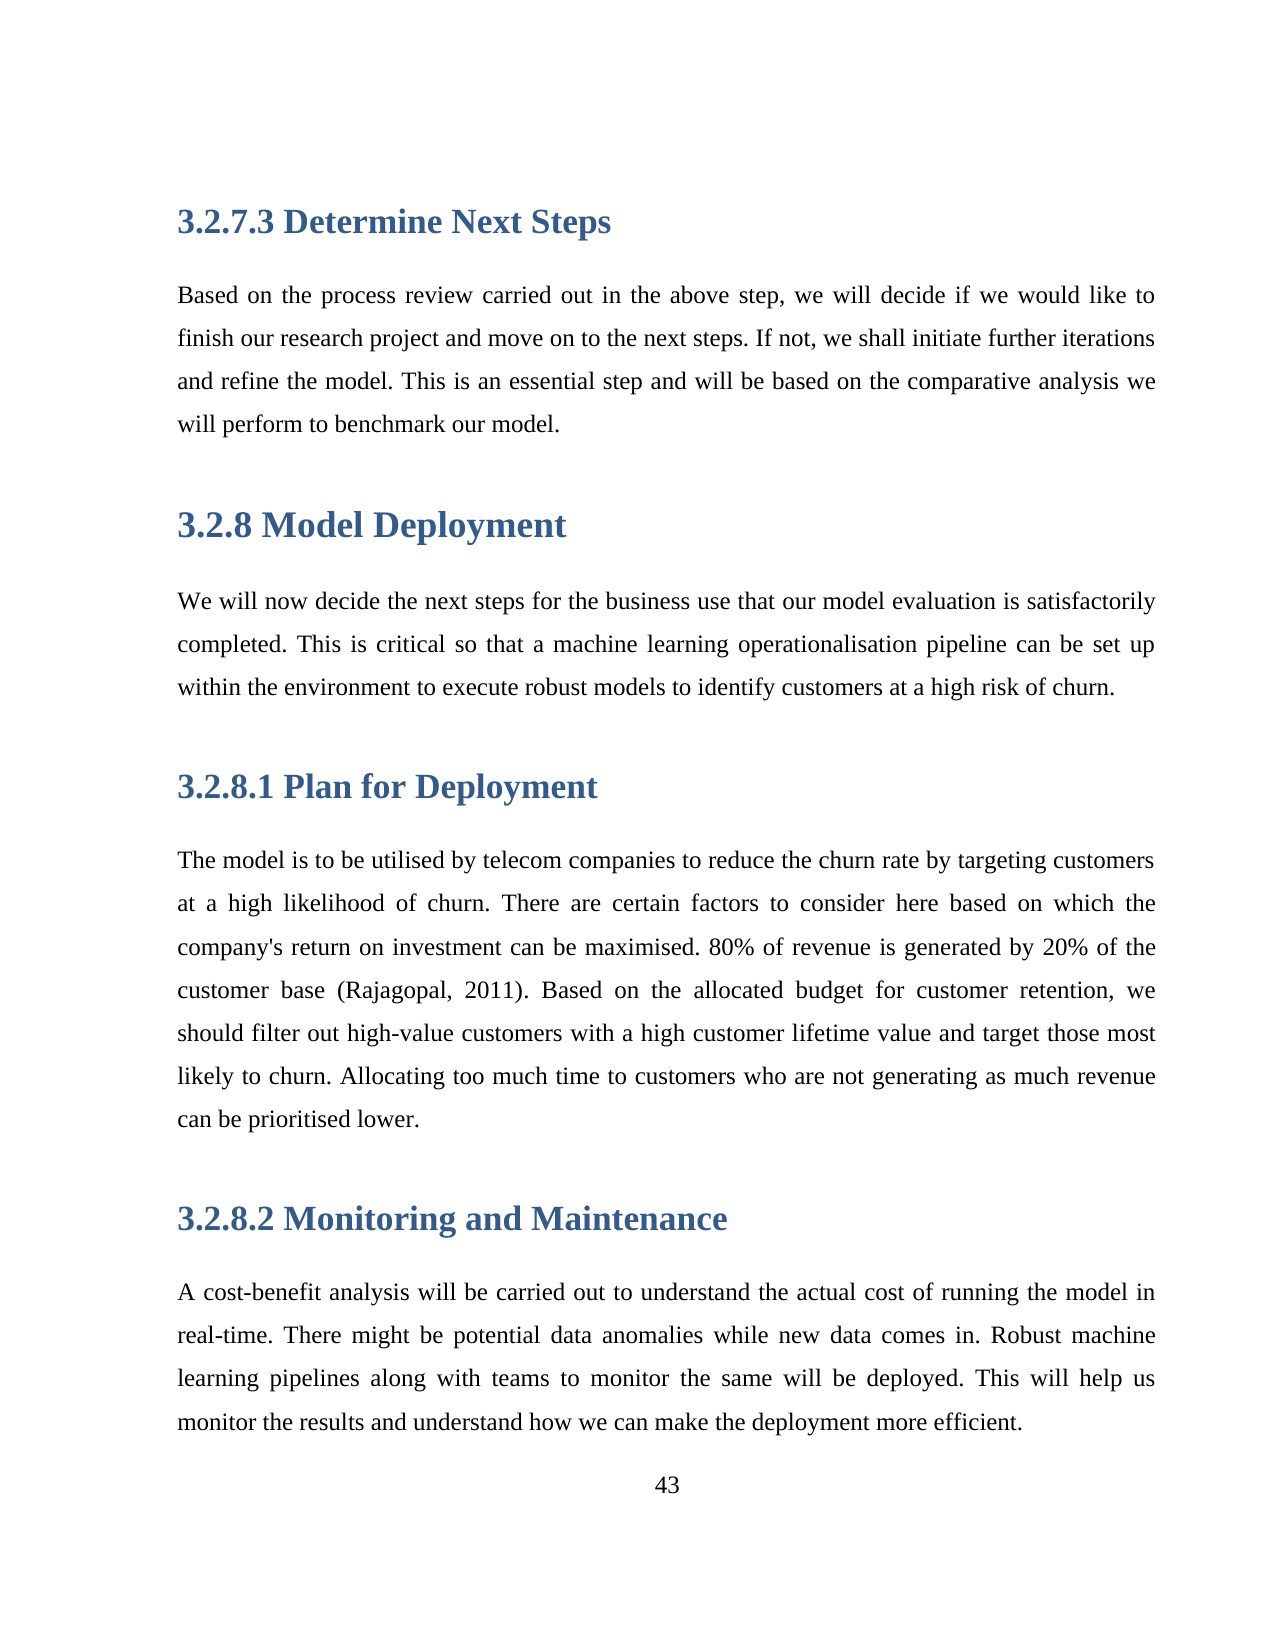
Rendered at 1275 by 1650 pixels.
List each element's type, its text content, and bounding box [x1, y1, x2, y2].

subtitle 3.2.8.1 Plan for Deployment [177, 765, 1157, 806]
subtitle 3.2.7.3 Determine Next Steps [177, 200, 1157, 241]
subtitle 3.2.8 Model Deployment [177, 502, 1157, 546]
subtitle 3.2.8.2 Monitoring and Maintenance [177, 1197, 1157, 1238]
text We will now decide the next steps for the business use that our model evaluation is satisfactorily completed. This is critical so that a machine learning operationalisation pipeline can be set up within the environment to execute robust models to identify customers at a high risk of churn. [177, 586, 1157, 701]
text The model is to be utilised by telecom companies to reduce the churn rate by targeting customers at a high likelihood of churn. There are certain factors to consider here based on which the company's return on investment can be maximised. 80% of revenue is generated by 20% of the customer base (Rajagopal, 2011). Based on the allocated budget for customer retention, we should filter out high-value customers with a high customer lifetime value and target those most likely to churn. Allocating too much time to customers who are not generating as much revenue can be prioritised lower. [177, 845, 1157, 1133]
text A cost-benefit analysis will be carried out to understand the actual cost of running the model in real-time. There might be potential data anomalies while new data comes in. Robust machine learning pipelines along with teams to monitor the same will be deployed. This will help us monitor the results and understand how we can make the deployment more efficient. [177, 1277, 1157, 1435]
text Based on the process review carried out in the above step, we will decide if we would like to finish our research project and move on to the next steps. If not, we shall initiate further iterations and refine the model. This is an essential step and will be based on the comparative analysis we will perform to benchmark our model. [177, 280, 1157, 438]
